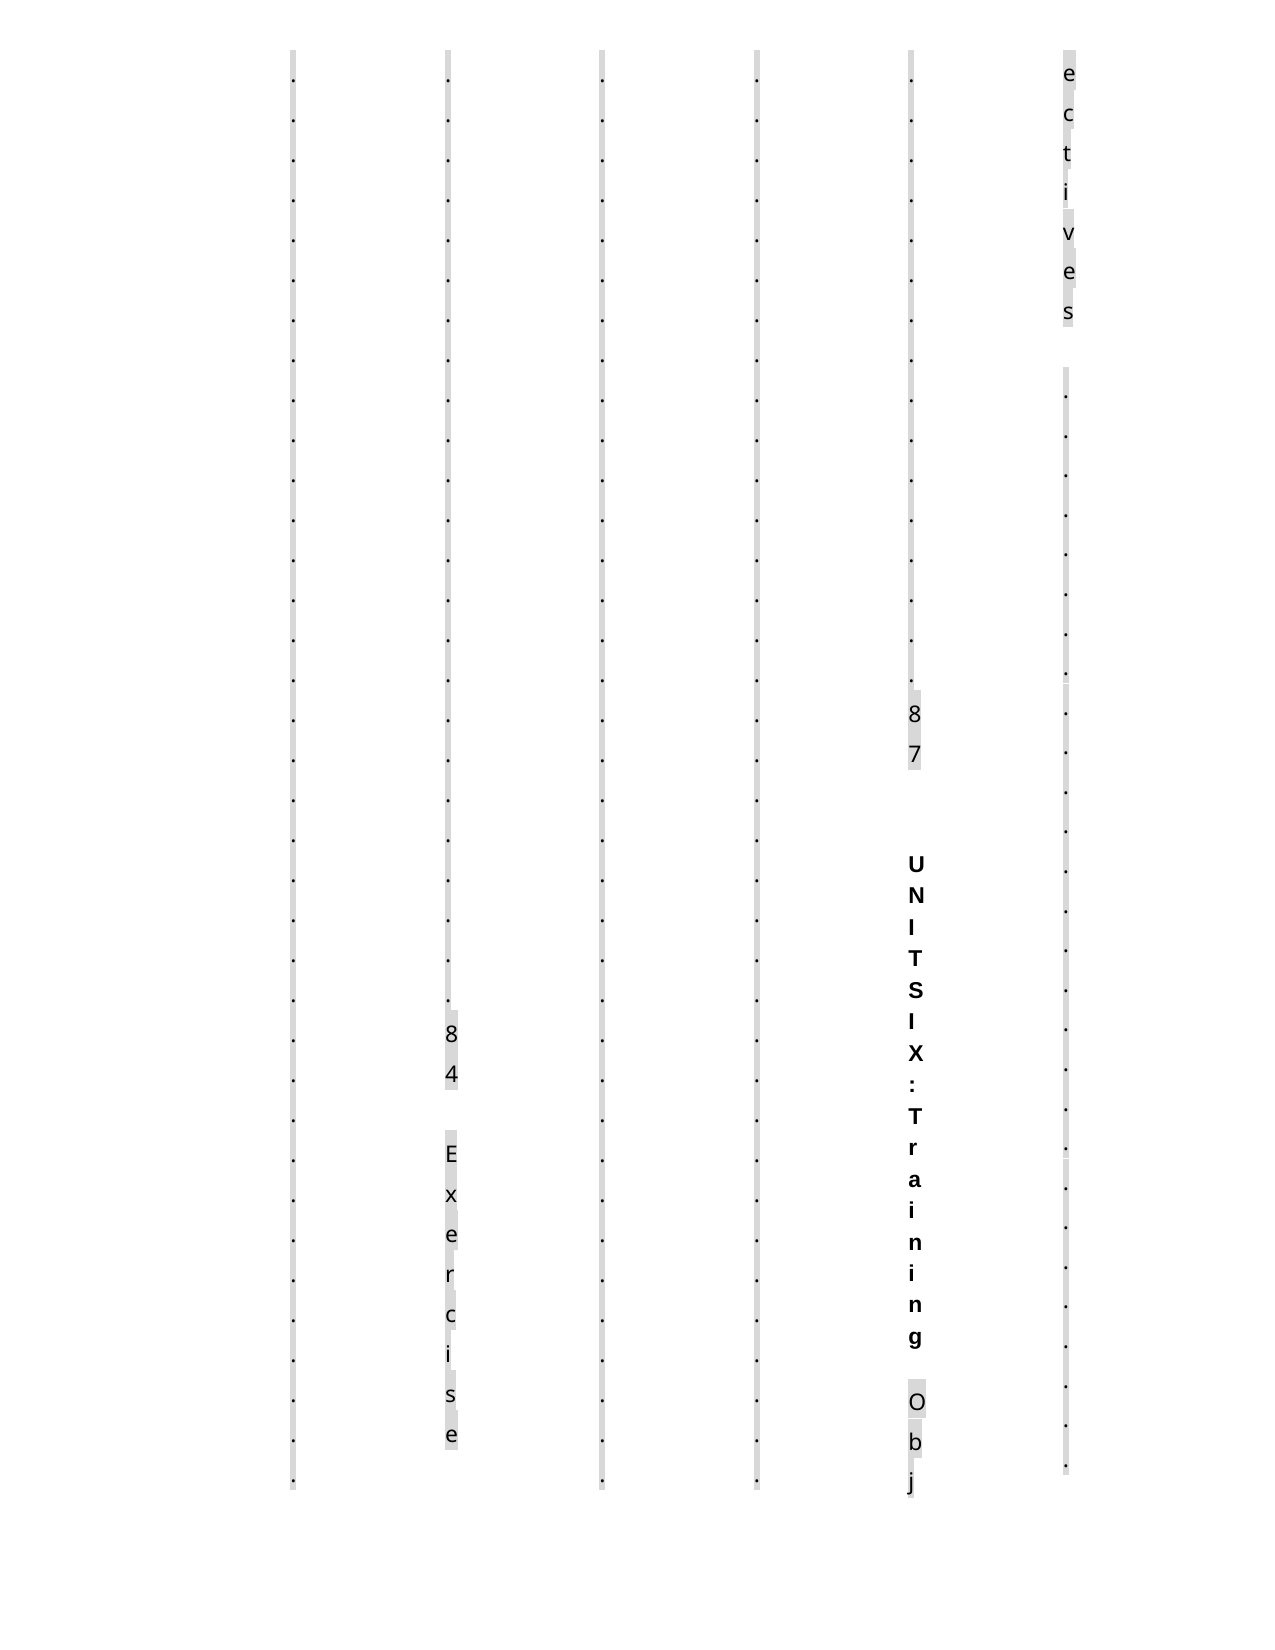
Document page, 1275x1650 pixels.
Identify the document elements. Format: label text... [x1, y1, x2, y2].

text UNIT SIX: Training [908, 847, 922, 950]
text UNIT SIX: Training [908, 953, 922, 1108]
text UNIT SIX: Training [908, 1111, 922, 1351]
